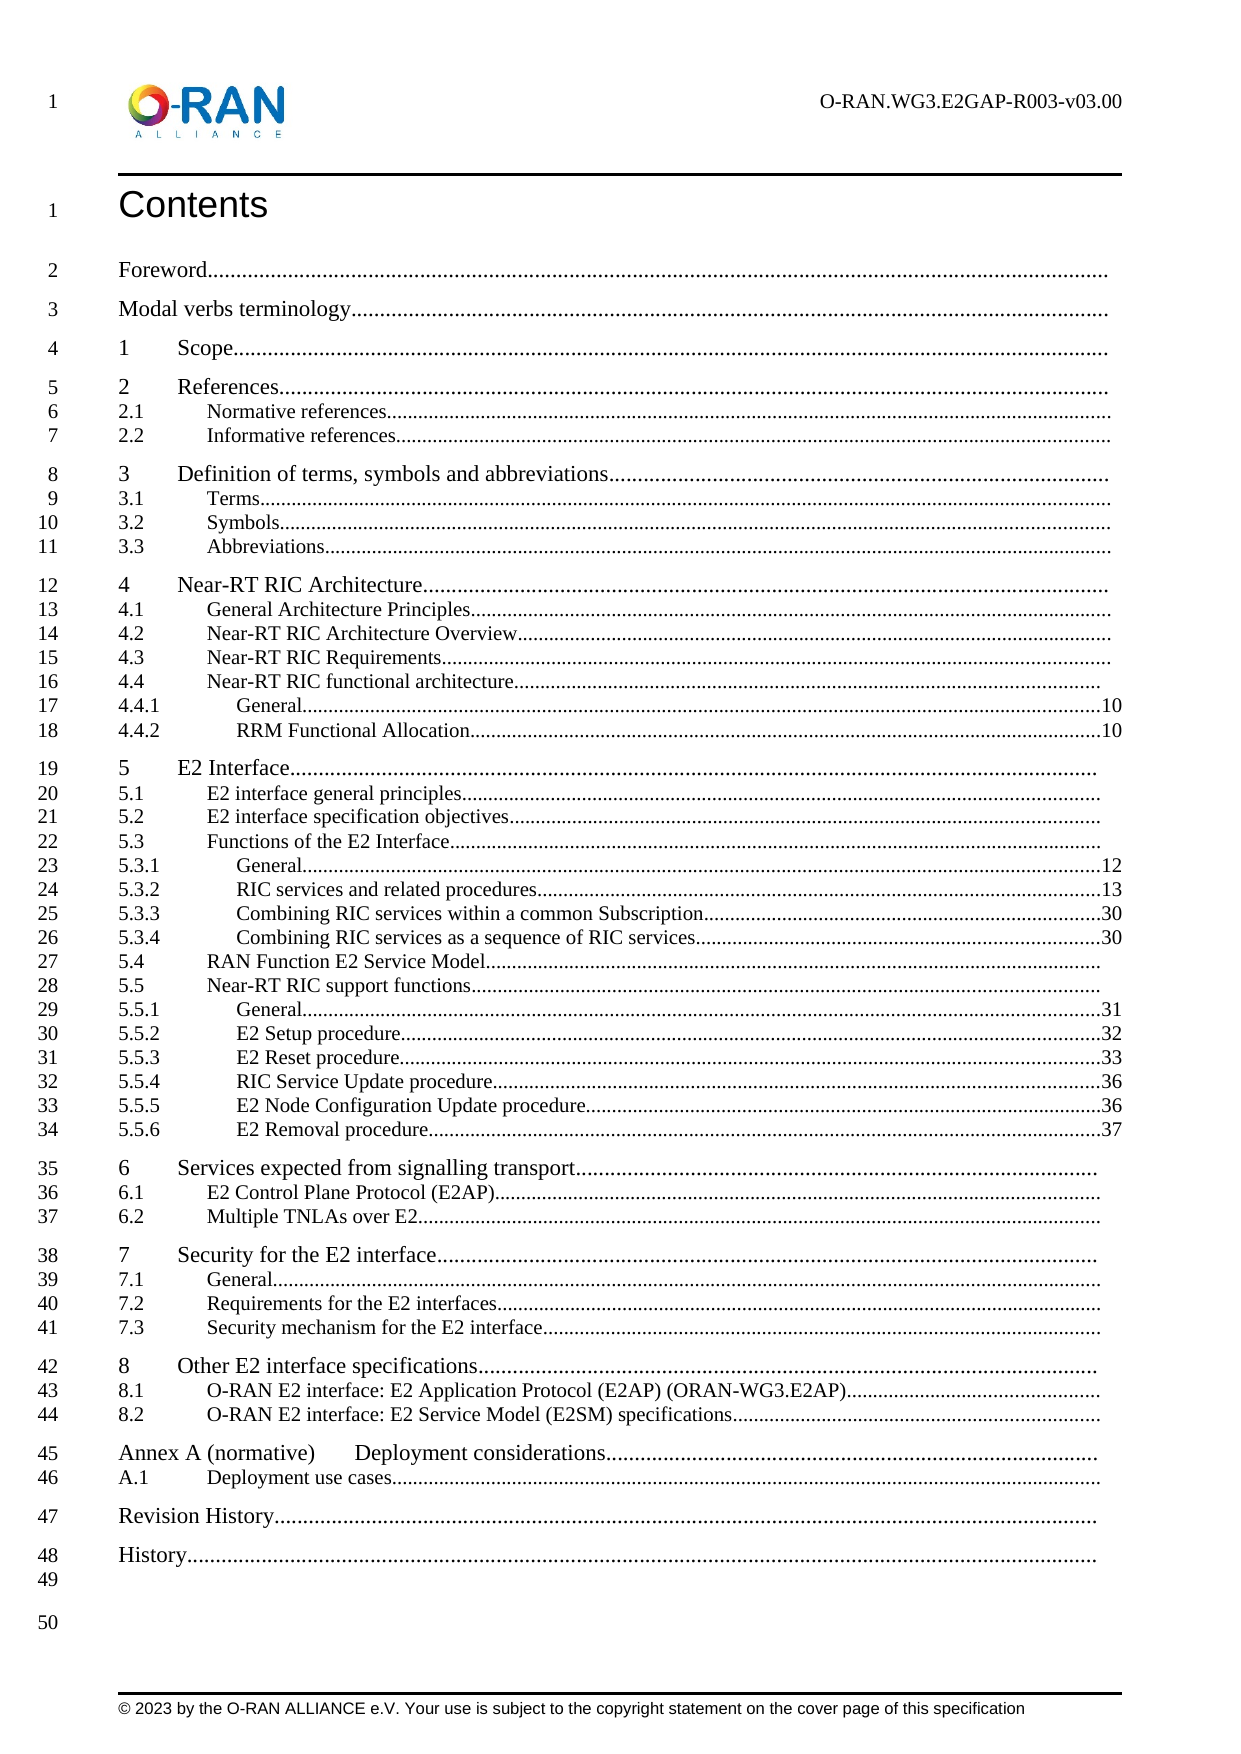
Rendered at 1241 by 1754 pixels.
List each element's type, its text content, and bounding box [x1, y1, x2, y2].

text 2.2 Informative references 6 [118, 423, 1078, 447]
text 4.1 General Architecture Principles 8 [118, 597, 1078, 621]
text 5.1 E2 interface general principles 11 [118, 780, 1078, 804]
text 5.5.5 E2 Node Configuration Update procedure 36 [118, 1093, 1122, 1117]
text 4.3 Near-RT RIC Requirements 9 [118, 645, 1078, 669]
text Modal verbs terminology 4 [118, 295, 1078, 321]
text 6 Services expected from signalling transport 39 [118, 1154, 1078, 1180]
text 7.1 General 44 [118, 1267, 1078, 1291]
text Foreword 4 [118, 256, 1078, 283]
text Annex A (normative) Deployment considerations 46 [118, 1439, 1078, 1465]
text 4.4.2 RRM Functional Allocation 10 [118, 717, 1122, 742]
text History 49 [118, 1541, 1078, 1567]
text 8 Other E2 interface specifications 45 [118, 1352, 1078, 1378]
text 5.3.2 RIC services and related procedures 13 [118, 877, 1122, 901]
text 5 E2 Interface 11 [118, 754, 1078, 780]
text 2 References 5 [118, 373, 1078, 399]
text 4.2 Near-RT RIC Architecture Overview 8 [118, 621, 1078, 645]
text 5.3.1 General 12 [118, 853, 1122, 877]
text A.1 Deployment use cases 46 [118, 1465, 1078, 1489]
text 5.4 RAN Function E2 Service Model 31 [118, 949, 1078, 973]
text 5.3.3 Combining RIC services within a common Subscription 30 [118, 901, 1122, 925]
text 5.2 E2 interface specification objectives 12 [118, 804, 1078, 828]
text 7.3 Security mechanism for the E2 interface 45 [118, 1315, 1078, 1339]
text 5.5.6 E2 Removal procedure 37 [118, 1117, 1122, 1141]
text 5.5.3 E2 Reset procedure 33 [118, 1045, 1122, 1069]
text 4 Near-RT RIC Architecture 8 [118, 571, 1078, 597]
text 8.2 O-RAN E2 interface: E2 Service Model (E2SM) specifications 45 [118, 1402, 1078, 1426]
text 5.3 Functions of the E2 Interface 12 [118, 828, 1078, 853]
text 8.1 O-RAN E2 interface: E2 Application Protocol (E2AP) (ORAN-WG3.E2AP) 45 [118, 1378, 1078, 1402]
text 4.4 Near-RT RIC functional architecture 10 [118, 669, 1078, 693]
text 7 Security for the E2 interface 44 [118, 1241, 1078, 1267]
picture [118, 71, 294, 144]
text 1 Scope 5 [118, 334, 1078, 360]
text 3 Definition of terms, symbols and abbreviations 6 [118, 460, 1078, 486]
text 5.5.2 E2 Setup procedure 32 [118, 1021, 1122, 1045]
text 5.5.1 General 31 [118, 997, 1122, 1021]
text 6.1 E2 Control Plane Protocol (E2AP) 39 [118, 1180, 1078, 1204]
text 2.1 Normative references 5 [118, 399, 1078, 423]
text 5.5 Near-RT RIC support functions 31 [118, 973, 1078, 997]
text 3.2 Symbols 7 [118, 510, 1078, 534]
text Contents [118, 176, 1122, 225]
text Revision History 48 [118, 1502, 1078, 1528]
text 5.5.4 RIC Service Update procedure 36 [118, 1069, 1122, 1093]
text 3.1 Terms 6 [118, 486, 1078, 510]
text 7.2 Requirements for the E2 interfaces 44 [118, 1291, 1078, 1315]
text 6.2 Multiple TNLAs over E2 40 [118, 1204, 1078, 1228]
text 4.4.1 General 10 [118, 693, 1122, 717]
text 5.3.4 Combining RIC services as a sequence of RIC services 30 [118, 925, 1122, 949]
text 3.3 Abbreviations 8 [118, 534, 1078, 558]
